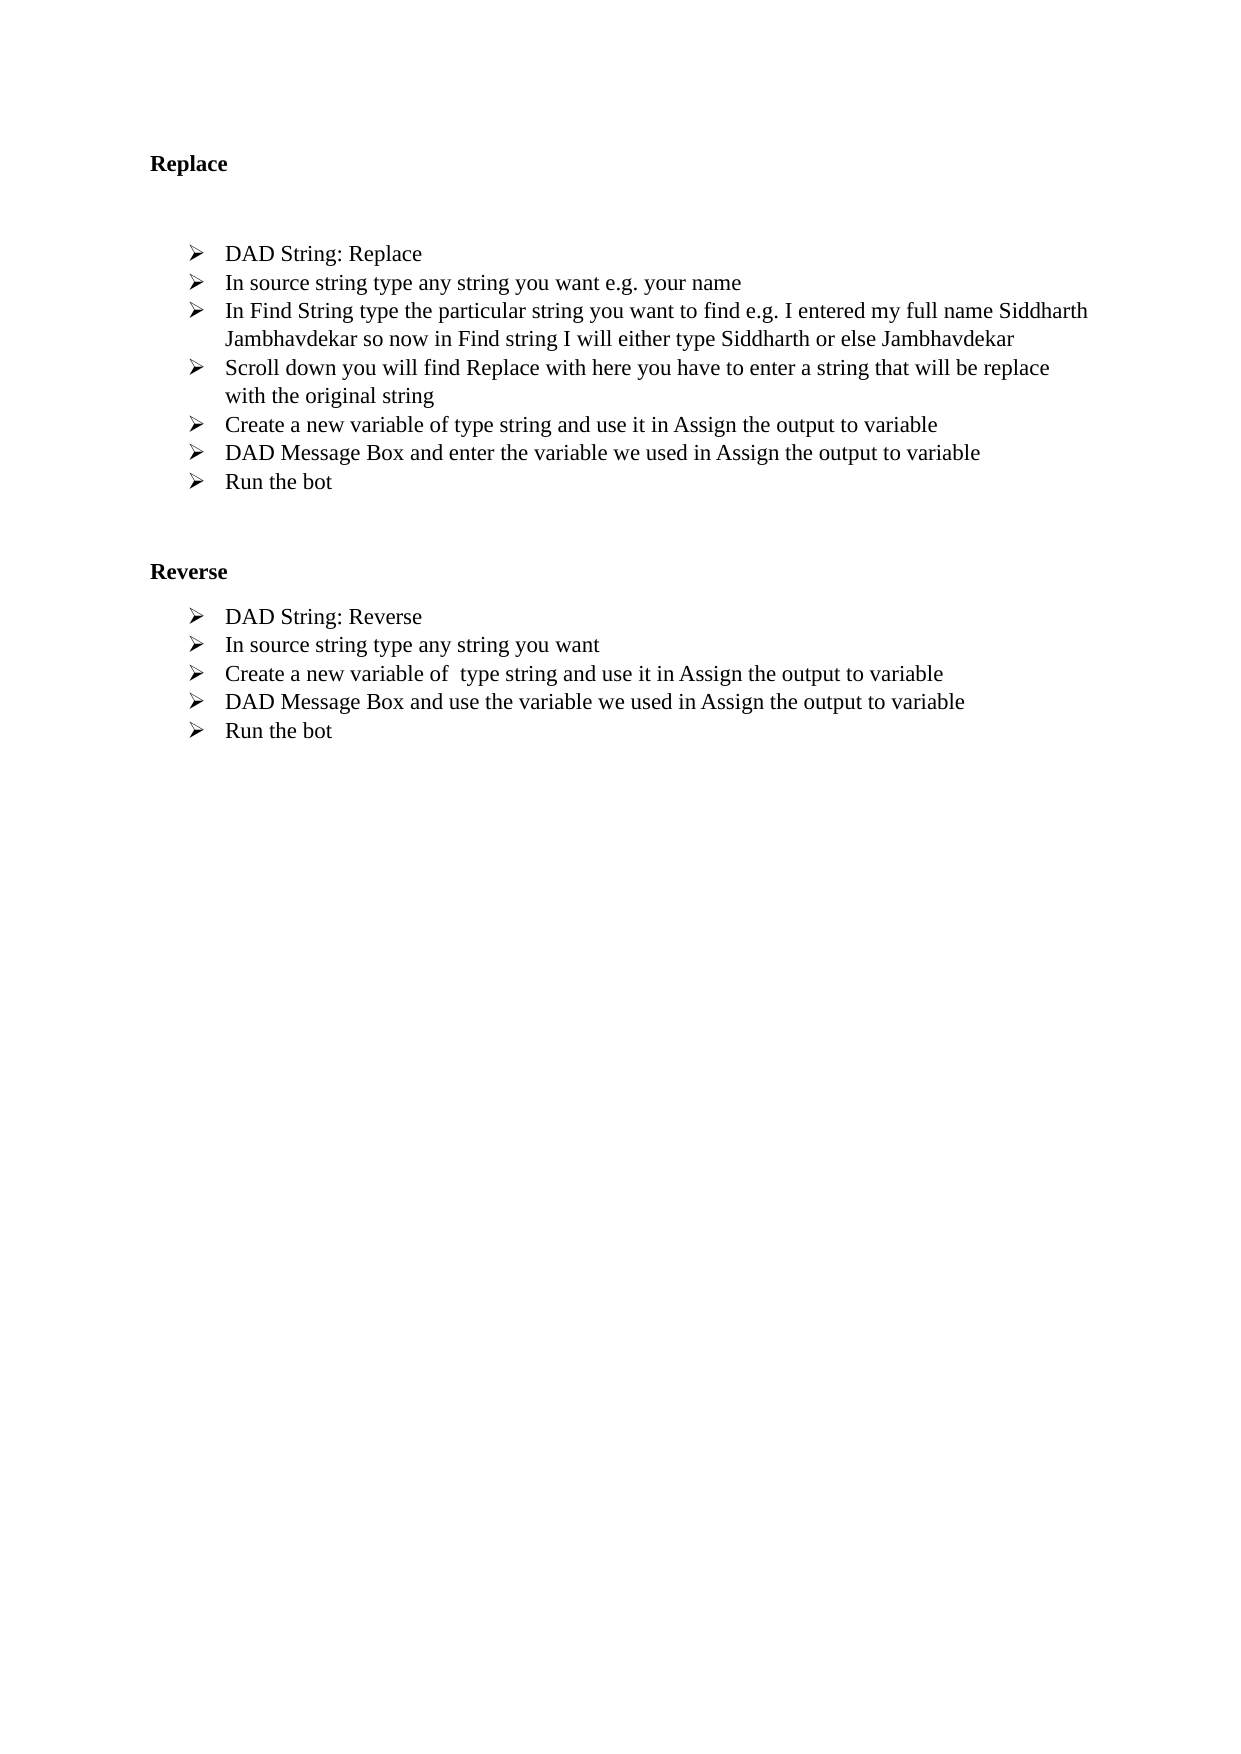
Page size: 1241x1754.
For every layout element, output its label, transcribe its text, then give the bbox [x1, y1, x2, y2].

list DAD String: Replace [187, 240, 1090, 267]
list In Find String type the particular string you want to find e.g. I entered my full name Siddharth Jambhavdekar so now in Find string I will either type Siddharth or else Jambhavdekar [187, 297, 1090, 352]
list DAD Message Box and enter the variable we used in Assign the output to variable [187, 439, 1090, 466]
list Run the bot [187, 717, 1090, 743]
list In source string type any string you want e.g. your name [187, 269, 1090, 295]
text Replace [150, 150, 1090, 176]
list Scroll down you will find Replace with here you have to enter a string that will be replace with the original string [187, 354, 1090, 409]
list DAD String: Reverse [187, 603, 1090, 629]
list DAD Message Box and use the variable we used in Assign the output to variable [187, 688, 1090, 715]
list Create a new variable of type string and use it in Assign the output to variable [187, 411, 1090, 437]
list Run the bot [187, 468, 1090, 494]
list Create a new variable of type string and use it in Assign the output to variable [187, 660, 1090, 686]
text Reverse [150, 558, 1090, 584]
list In source string type any string you want [187, 631, 1090, 658]
